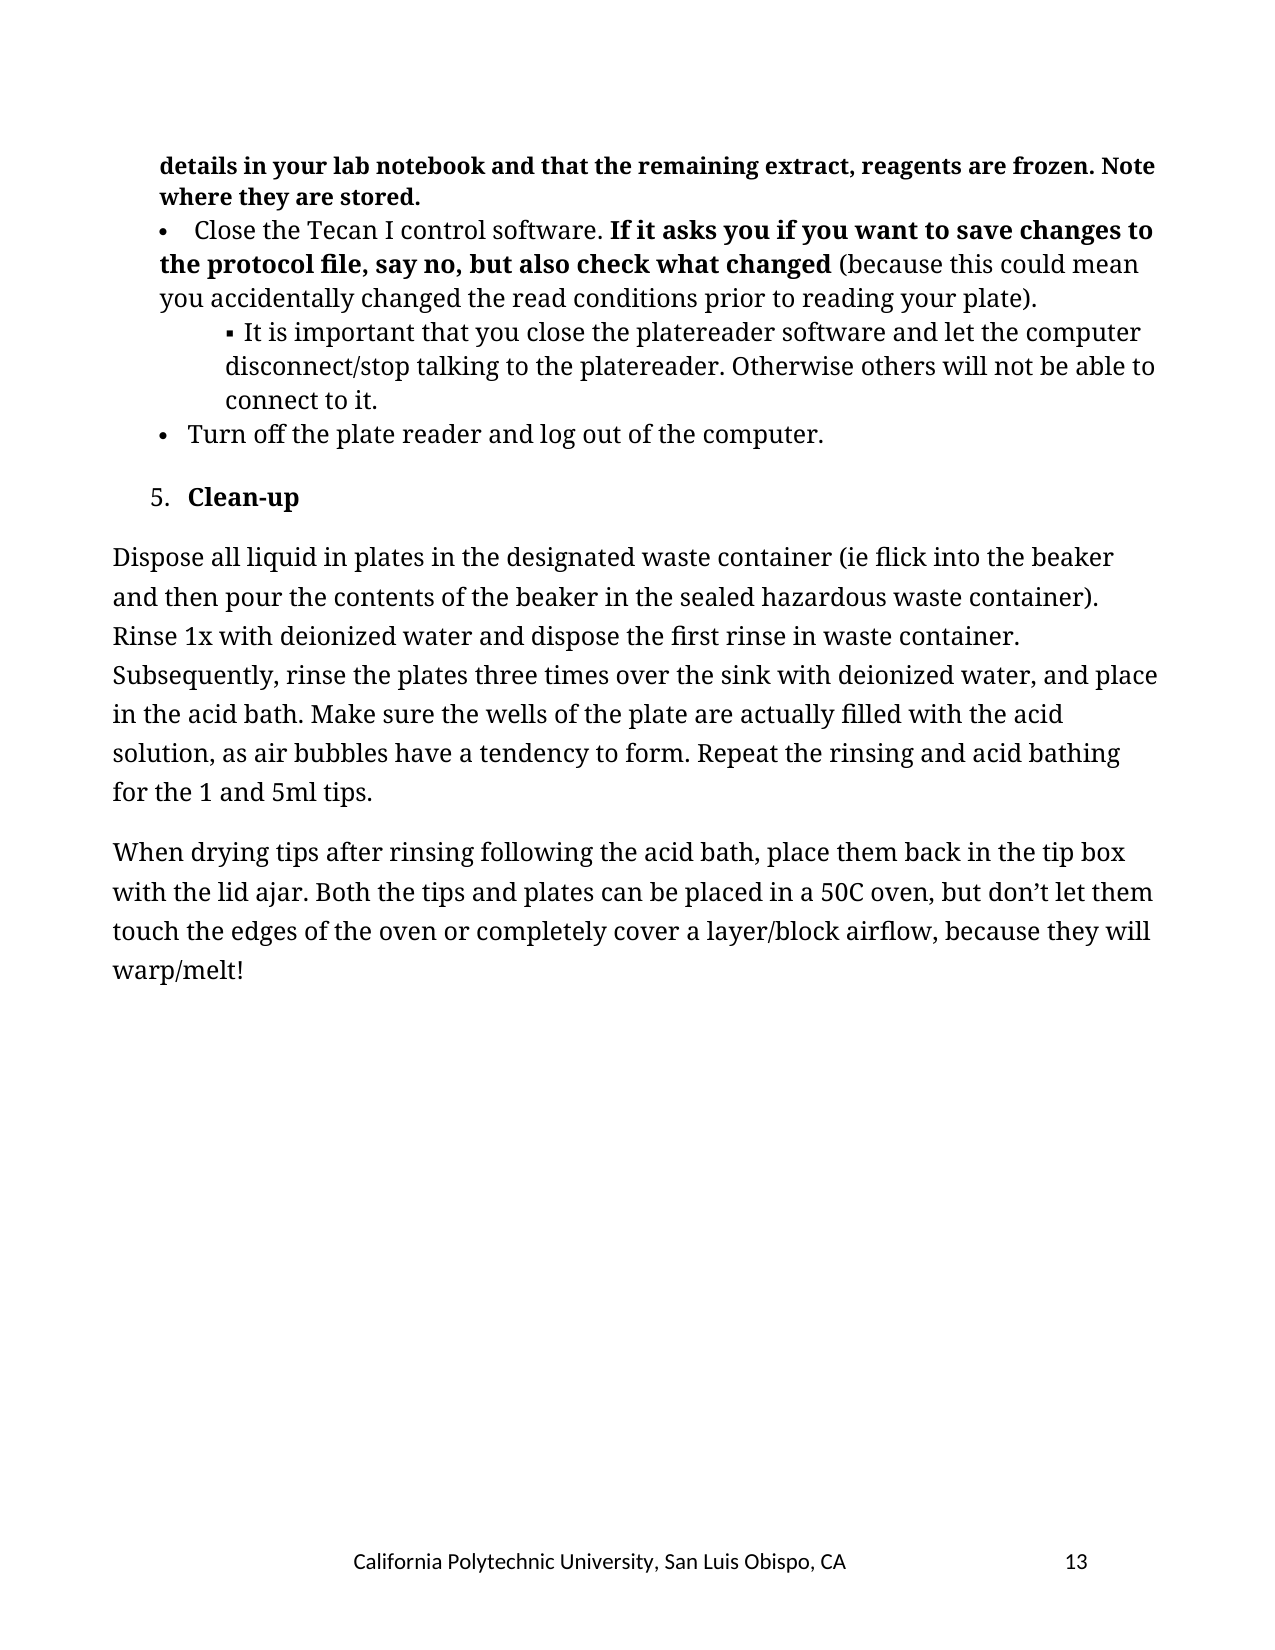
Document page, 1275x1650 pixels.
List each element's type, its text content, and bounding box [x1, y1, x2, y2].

list Close the Tecan I control software. If it asks you if you want to save changes to the protocol file, say no, but also check what changed (because this could mean you accidentally changed the read conditions prior to reading your plate). [159, 212, 1162, 315]
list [159, 150, 1162, 212]
text When drying tips after rinsing following the acid bath, place them back in the tip box with the lid ajar. Both the tips and plates can be placed in a 50C oven, but don’t let them touch the edges of the oven or completely cover a layer/block airflow, because they will warp/melt! [112, 835, 1162, 987]
list It is important that you close the platereader software and let the computer disconnect/stop talking to the platereader. Otherwise others will not be able to connect to it. [225, 315, 1162, 417]
list Turn off the plate reader and log out of the computer. [159, 417, 1162, 451]
list Clean-up [150, 480, 1162, 514]
text Dispose all liquid in plates in the designated waste container (ie flick into the beaker and then pour the contents of the beaker in the sealed hazardous waste container). Rinse 1x with deionized water and dispose the first rinse in waste container. Subsequently, rinse the plates three times over the sink with deionized water, and place in the acid bath. Make sure the wells of the plate are actually filled with the acid solution, as air bubbles have a tendency to form. Repeat the rinsing and acid bathing for the 1 and 5ml tips. [112, 540, 1162, 809]
